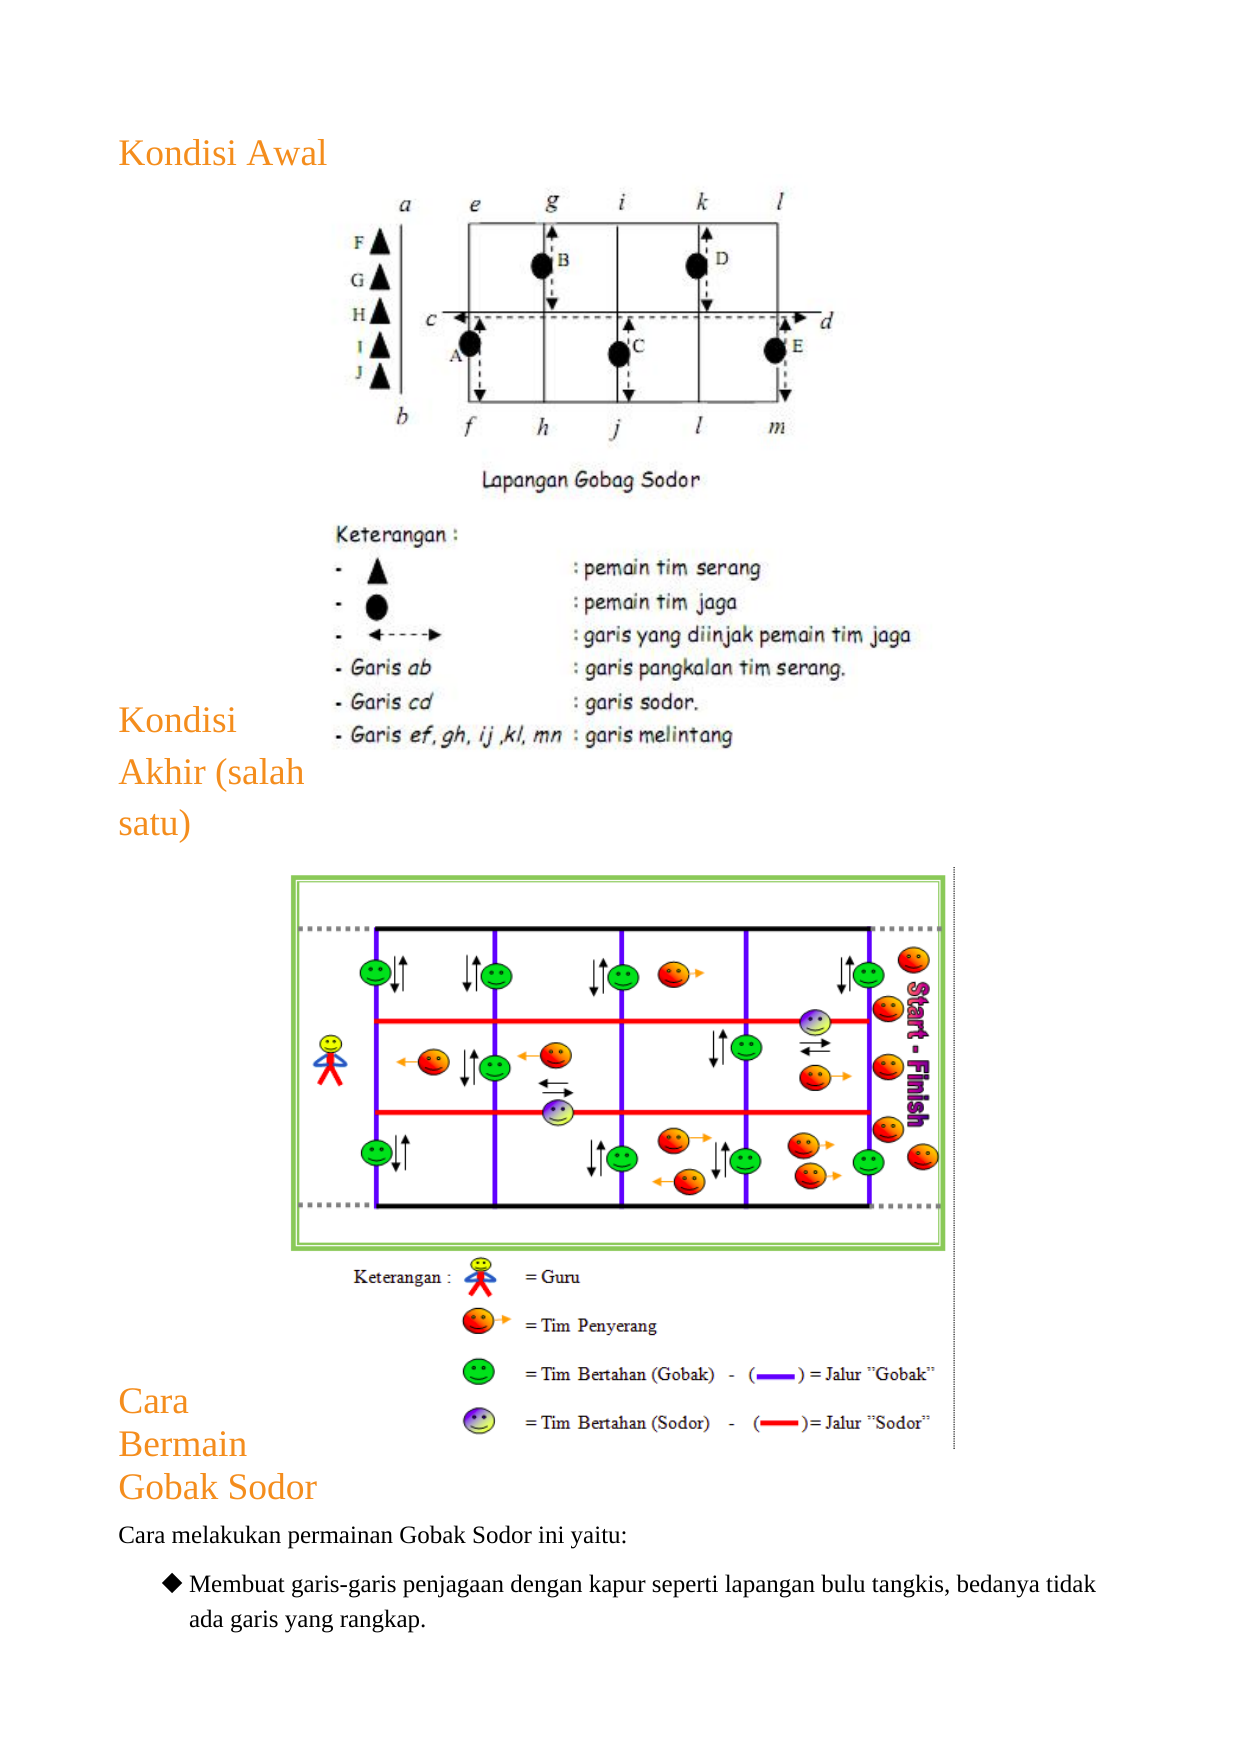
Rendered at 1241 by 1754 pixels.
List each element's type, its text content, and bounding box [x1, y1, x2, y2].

picture [284, 867, 956, 1449]
list Membuat garis-garis penjagaan dengan kapur seperti lapangan bulu tangkis, bedanya tidak ada garis yang rangkap. [159, 1569, 1122, 1632]
subtitle Kondisi Awal [118, 131, 1122, 174]
text Kondisi Akhir (salah satu) [118, 697, 1122, 844]
text Cara melakukan permainan Gobak Sodor ini yaitu: [118, 1520, 1122, 1549]
subtitle Cara Bermain Gobak Sodor [118, 1378, 1122, 1508]
picture [307, 174, 933, 778]
